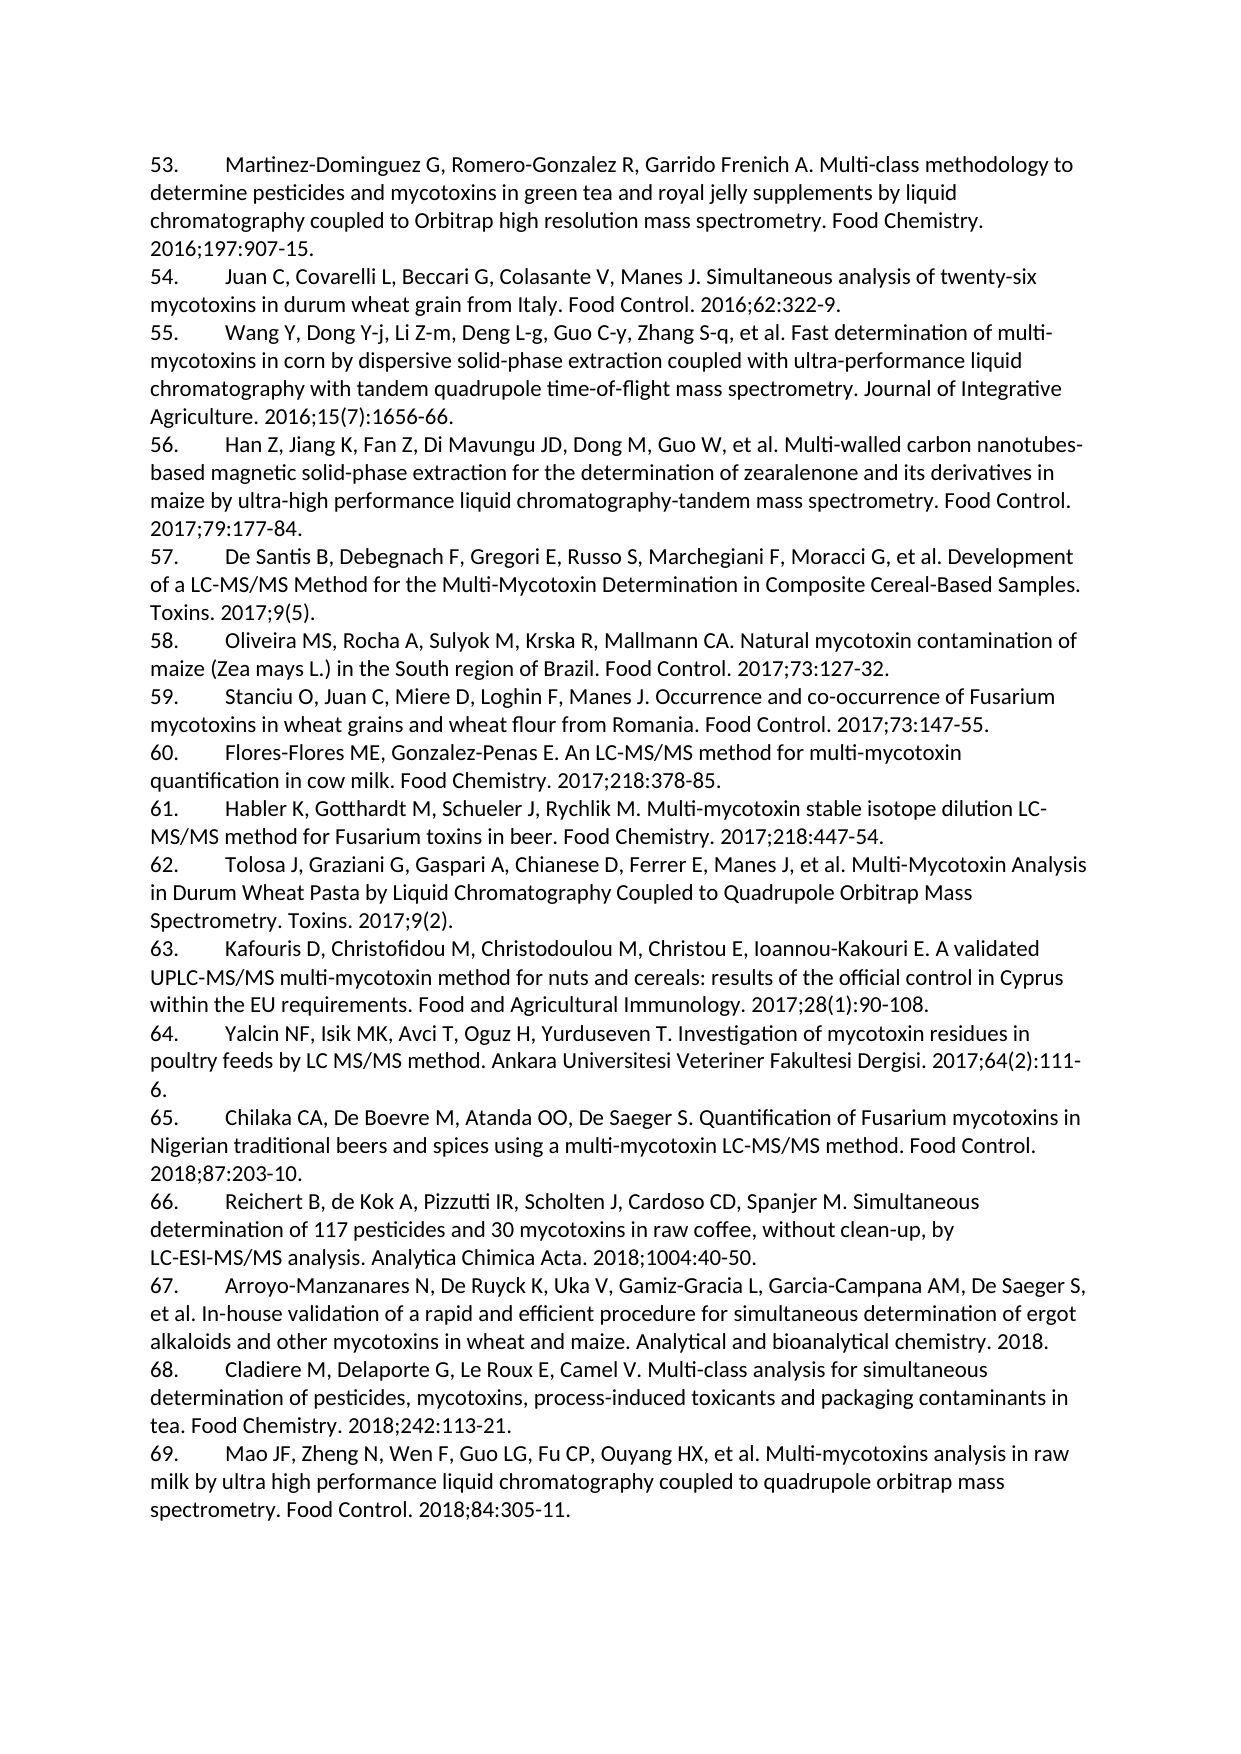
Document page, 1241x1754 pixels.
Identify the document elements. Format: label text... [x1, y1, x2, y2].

text 64. Yalcin NF, Isik MK, Avci T, Oguz H, Yurduseven T. Investigation of mycotoxin residues in poultry feeds by LC MS/MS method. Ankara Universitesi Veteriner Fakultesi Dergisi. 2017;64(2):111-6. [150, 1019, 1090, 1103]
text 68. Cladiere M, Delaporte G, Le Roux E, Camel V. Multi-class analysis for simultaneous determination of pesticides, mycotoxins, process-induced toxicants and packaging contaminants in tea. Food Chemistry. 2018;242:113-21. [150, 1355, 1090, 1439]
text 54. Juan C, Covarelli L, Beccari G, Colasante V, Manes J. Simultaneous analysis of twenty-six mycotoxins in durum wheat grain from Italy. Food Control. 2016;62:322-9. [150, 262, 1090, 318]
text 67. Arroyo-Manzanares N, De Ruyck K, Uka V, Gamiz-Gracia L, Garcia-Campana AM, De Saeger S, et al. In-house validation of a rapid and efficient procedure for simultaneous determination of ergot alkaloids and other mycotoxins in wheat and maize. Analytical and bioanalytical chemistry. 2018. [150, 1271, 1090, 1355]
text 59. Stanciu O, Juan C, Miere D, Loghin F, Manes J. Occurrence and co-occurrence of Fusarium mycotoxins in wheat grains and wheat flour from Romania. Food Control. 2017;73:147-55. [150, 682, 1090, 738]
text 66. Reichert B, de Kok A, Pizzutti IR, Scholten J, Cardoso CD, Spanjer M. Simultaneous determination of 117 pesticides and 30 mycotoxins in raw coffee, without clean-up, by LC-ESI-MS/MS analysis. Analytica Chimica Acta. 2018;1004:40-50. [150, 1187, 1090, 1271]
text 60. Flores-Flores ME, Gonzalez-Penas E. An LC-MS/MS method for multi-mycotoxin quantification in cow milk. Food Chemistry. 2017;218:378-85. [150, 738, 1090, 794]
text 53. Martinez-Dominguez G, Romero-Gonzalez R, Garrido Frenich A. Multi-class methodology to determine pesticides and mycotoxins in green tea and royal jelly supplements by liquid chromatography coupled to Orbitrap high resolution mass spectrometry. Food Chemistry. 2016;197:907-15. [150, 150, 1090, 262]
text 56. Han Z, Jiang K, Fan Z, Di Mavungu JD, Dong M, Guo W, et al. Multi-walled carbon nanotubes-based magnetic solid-phase extraction for the determination of zearalenone and its derivatives in maize by ultra-high performance liquid chromatography-tandem mass spectrometry. Food Control. 2017;79:177-84. [150, 430, 1090, 542]
text 65. Chilaka CA, De Boevre M, Atanda OO, De Saeger S. Quantification of Fusarium mycotoxins in Nigerian traditional beers and spices using a multi-mycotoxin LC-MS/MS method. Food Control. 2018;87:203-10. [150, 1103, 1090, 1187]
text 57. De Santis B, Debegnach F, Gregori E, Russo S, Marchegiani F, Moracci G, et al. Development of a LC-MS/MS Method for the Multi-Mycotoxin Determination in Composite Cereal-Based Samples. Toxins. 2017;9(5). [150, 542, 1090, 626]
text 63. Kafouris D, Christofidou M, Christodoulou M, Christou E, Ioannou-Kakouri E. A validated UPLC-MS/MS multi-mycotoxin method for nuts and cereals: results of the official control in Cyprus within the EU requirements. Food and Agricultural Immunology. 2017;28(1):90-108. [150, 934, 1090, 1019]
text 62. Tolosa J, Graziani G, Gaspari A, Chianese D, Ferrer E, Manes J, et al. Multi-Mycotoxin Analysis in Durum Wheat Pasta by Liquid Chromatography Coupled to Quadrupole Orbitrap Mass Spectrometry. Toxins. 2017;9(2). [150, 851, 1090, 934]
text 61. Habler K, Gotthardt M, Schueler J, Rychlik M. Multi-mycotoxin stable isotope dilution LC-MS/MS method for Fusarium toxins in beer. Food Chemistry. 2017;218:447-54. [150, 794, 1090, 851]
text 69. Mao JF, Zheng N, Wen F, Guo LG, Fu CP, Ouyang HX, et al. Multi-mycotoxins analysis in raw milk by ultra high performance liquid chromatography coupled to quadrupole orbitrap mass spectrometry. Food Control. 2018;84:305-11. [150, 1439, 1090, 1523]
text 55. Wang Y, Dong Y-j, Li Z-m, Deng L-g, Guo C-y, Zhang S-q, et al. Fast determination of multi-mycotoxins in corn by dispersive solid-phase extraction coupled with ultra-performance liquid chromatography with tandem quadrupole time-of-flight mass spectrometry. Journal of Integrative Agriculture. 2016;15(7):1656-66. [150, 318, 1090, 430]
text 58. Oliveira MS, Rocha A, Sulyok M, Krska R, Mallmann CA. Natural mycotoxin contamination of maize (Zea mays L.) in the South region of Brazil. Food Control. 2017;73:127-32. [150, 626, 1090, 682]
